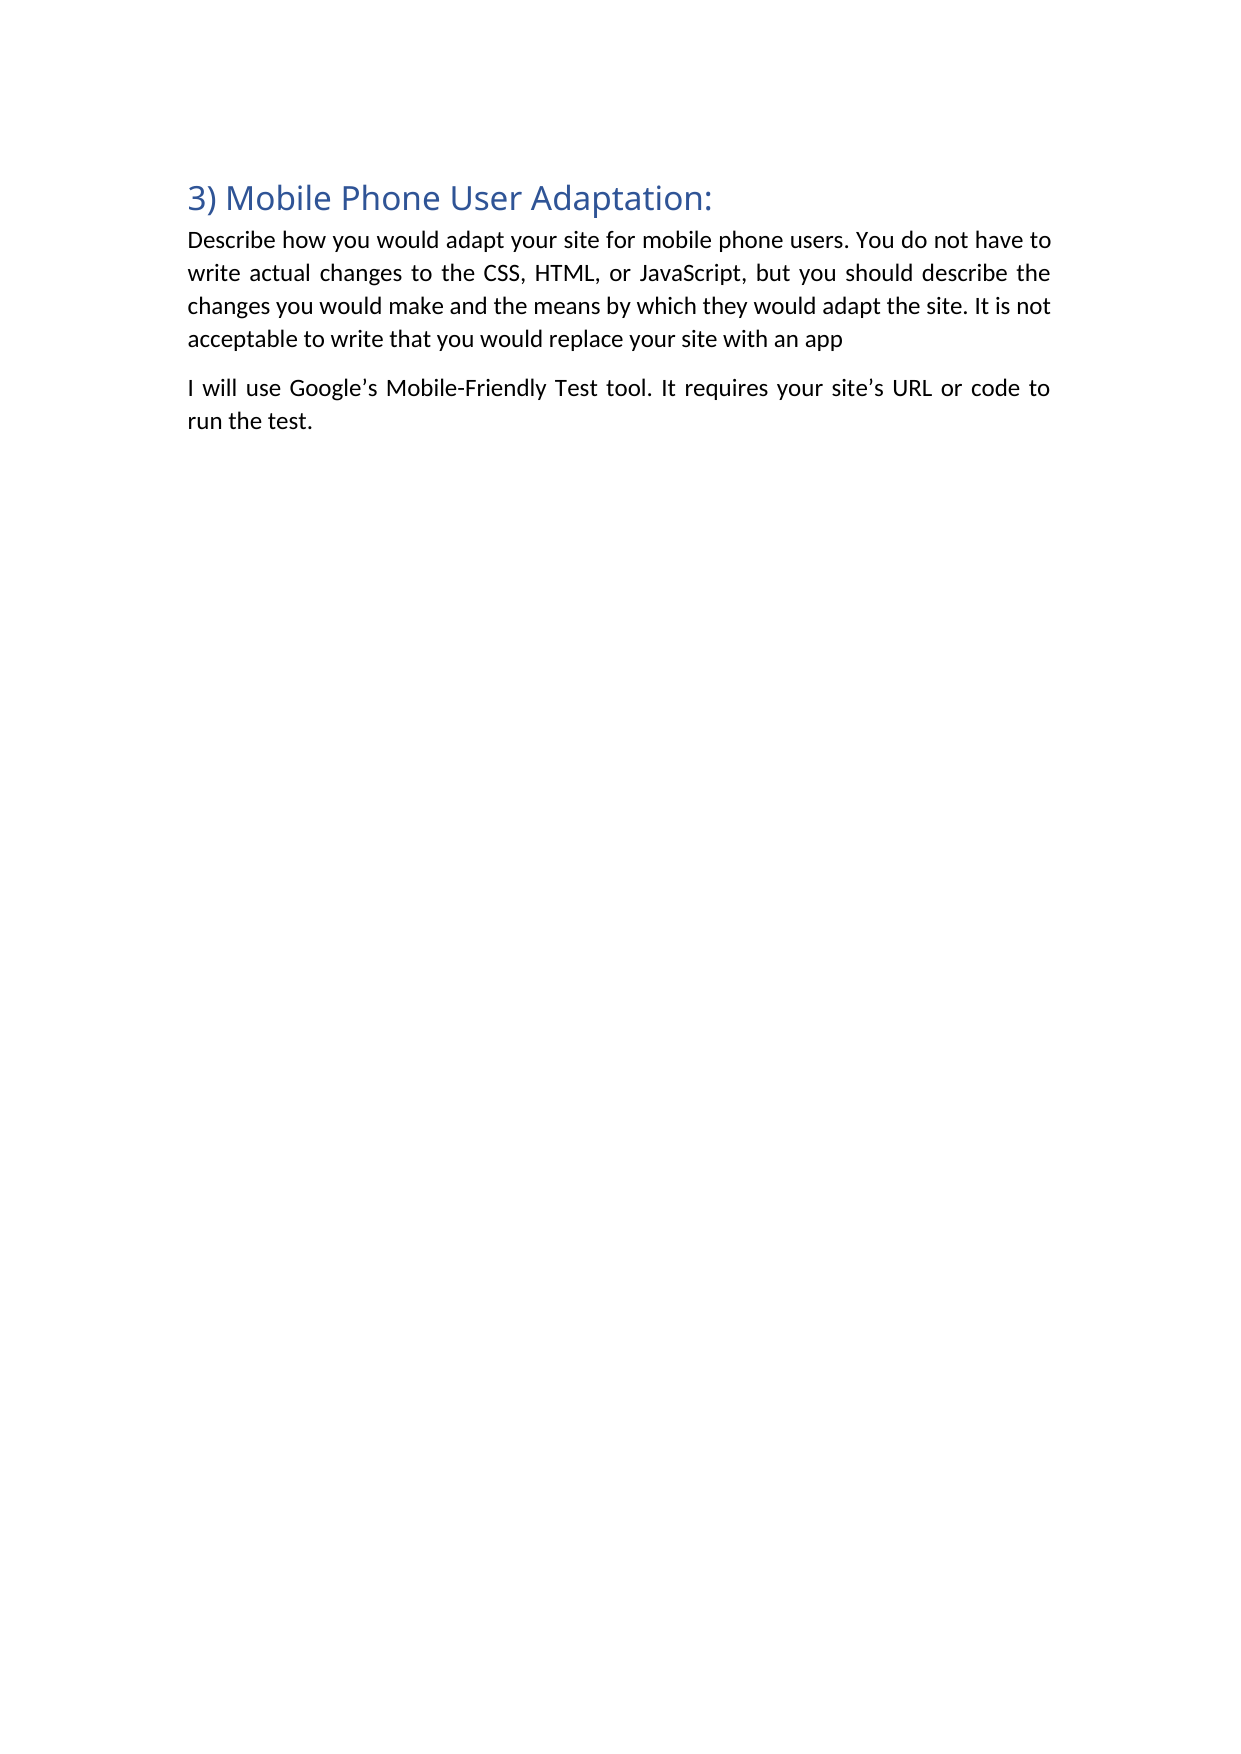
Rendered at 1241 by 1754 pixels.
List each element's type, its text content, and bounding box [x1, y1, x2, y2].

text Describe how you would adapt your site for mobile phone users. You do not have to write actual changes to the CSS, HTML, or JavaScript, but you should describe the changes you would make and the means by which they would adapt the site. It is not acceptable to write that you would replace your site with an app [187, 224, 1053, 353]
subtitle Mobile Phone User Adaptation: [187, 175, 1053, 220]
text I will use Google’s Mobile-Friendly Test tool. It requires your site’s URL or code to run the test. [187, 372, 1053, 436]
